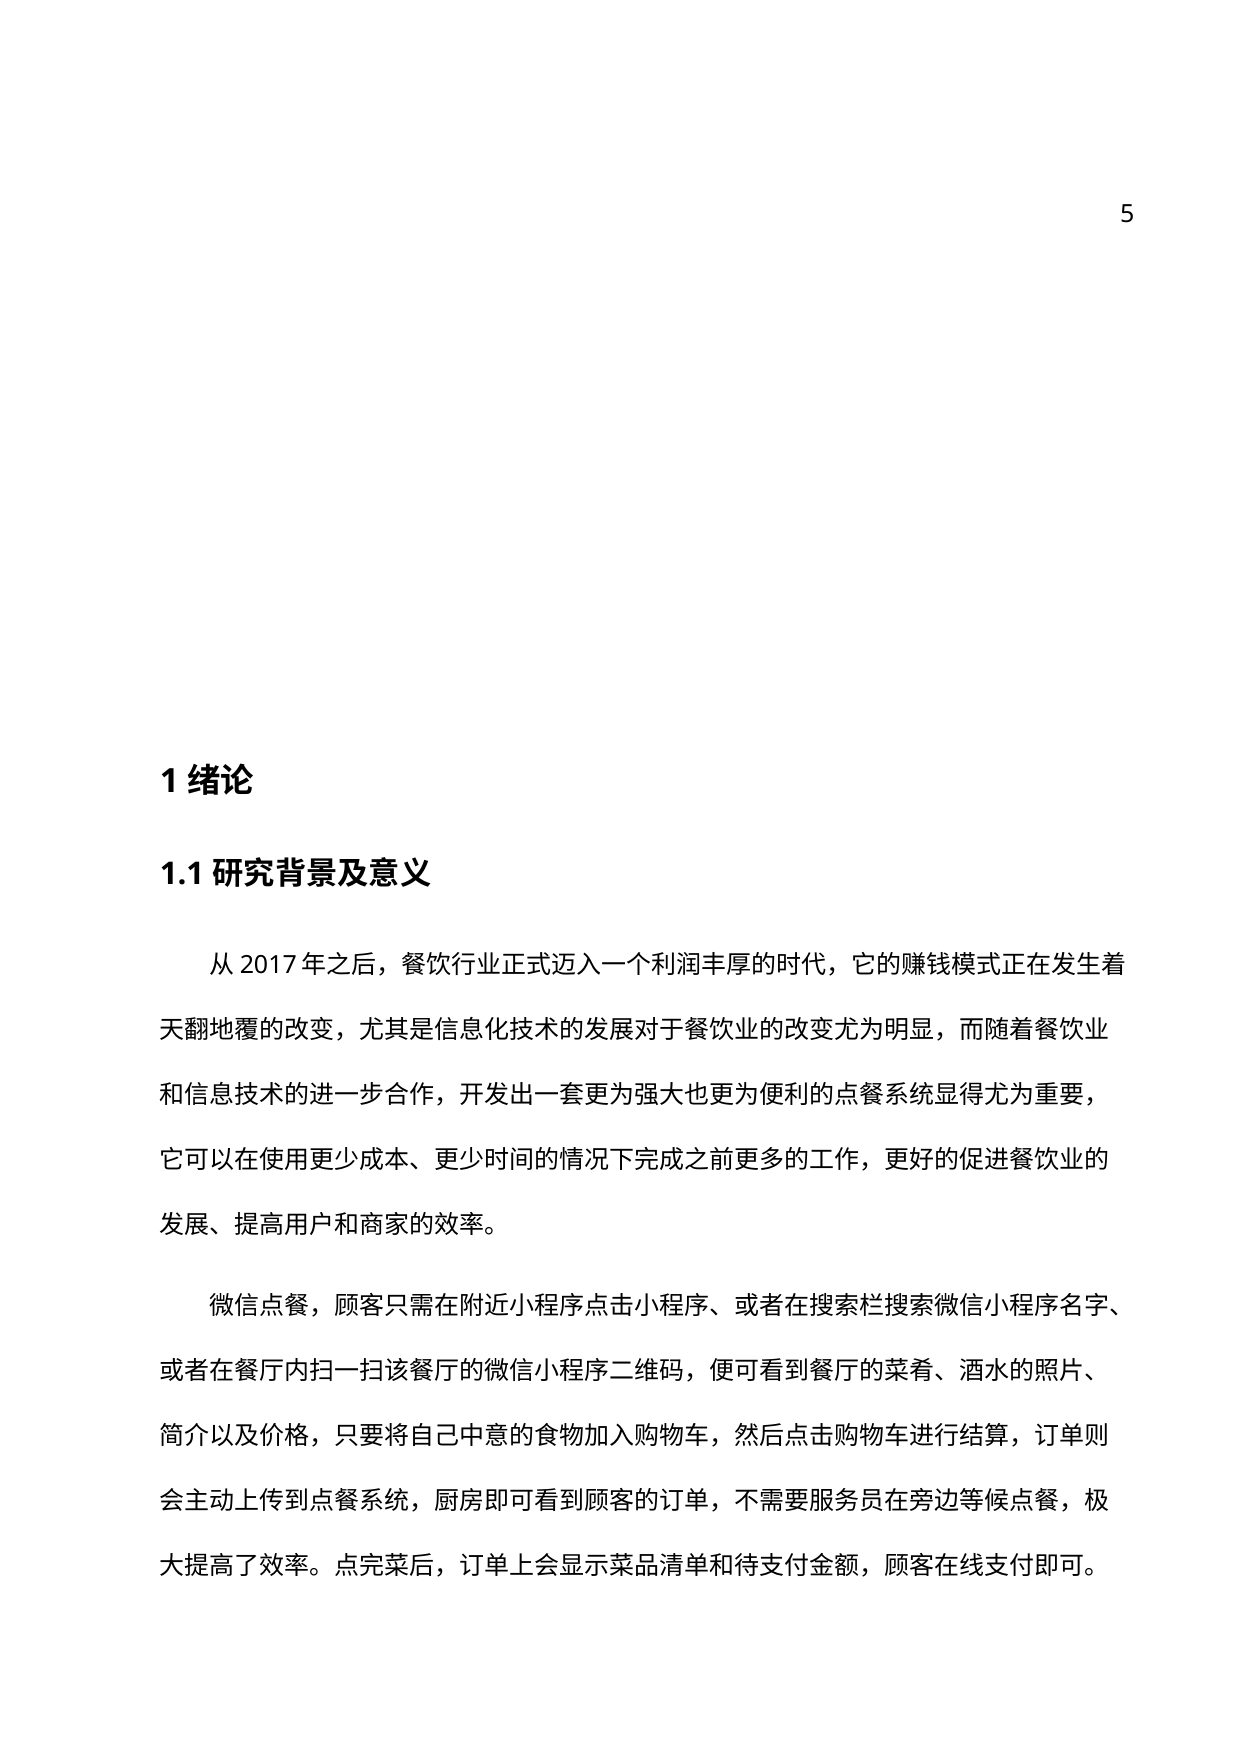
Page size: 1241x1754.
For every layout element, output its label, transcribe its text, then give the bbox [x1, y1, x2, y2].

text 从2017年之后，餐饮行业正式迈入一个利润丰厚的时代，它的赚钱模式正在发生着天翻地覆的改变，尤其是信息化技术的发展对于餐饮业的改变尤为明显，而随着餐饮业和信息技术的进一步合作，开发出一套更为强大也更为便利的点餐系统显得尤为重要，它可以在使用更少成本、更少时间的情况下完成之前更多的工作，更好的促进餐饮业的发展、提高用户和商家的效率。 [159, 930, 1134, 1255]
text 1 绪论 [159, 746, 1134, 811]
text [159, 1271, 1134, 1596]
text 1.1 研究背景及意义 [159, 838, 1134, 903]
